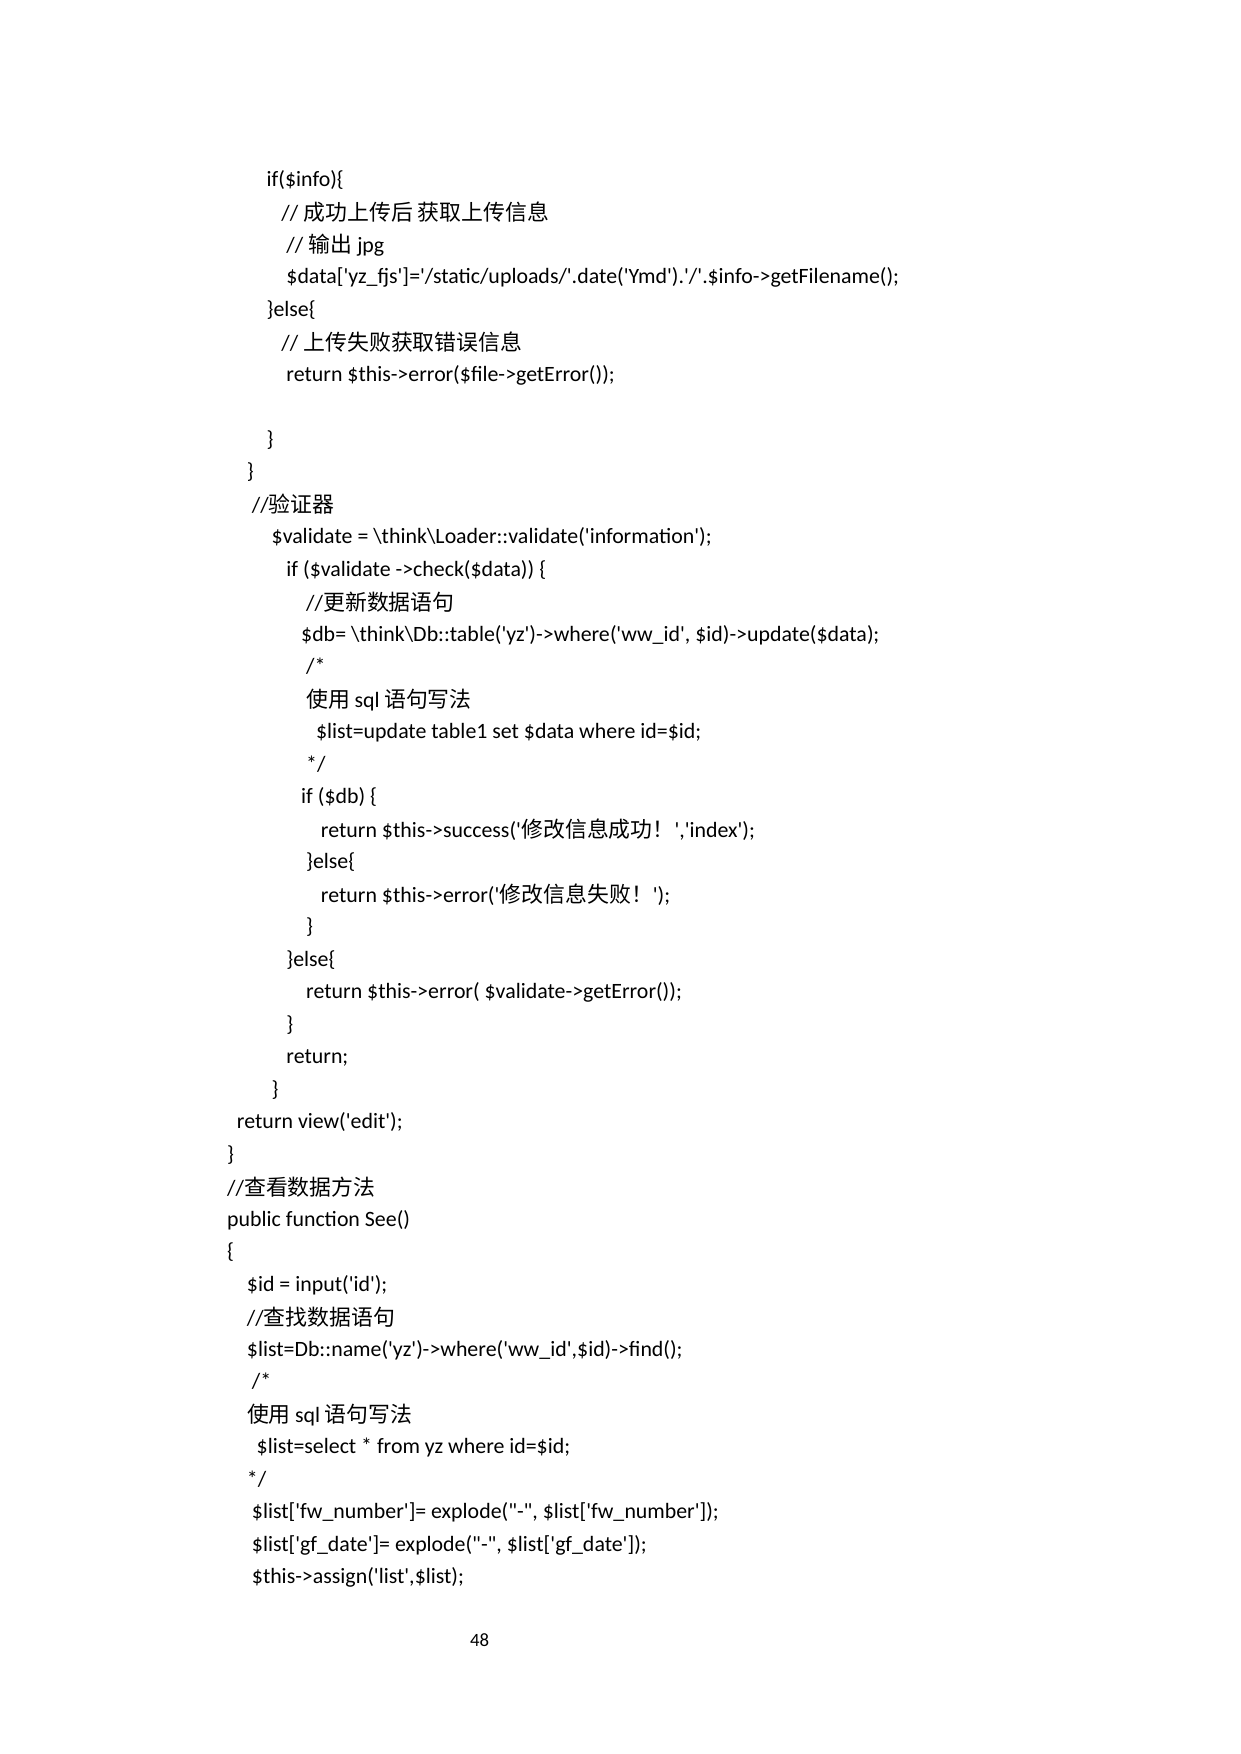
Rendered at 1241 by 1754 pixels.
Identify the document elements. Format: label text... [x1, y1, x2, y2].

text } [187, 1007, 1053, 1039]
text $list['fw_number']= explode("-", $list['fw_number']); [187, 1494, 1053, 1527]
text public function See() [187, 1202, 1053, 1234]
text $list=select * from yz where id=$id; [187, 1429, 1053, 1462]
text }else{ [187, 292, 1053, 324]
text //查找数据语句 [187, 1299, 1053, 1332]
text }else{ [187, 942, 1053, 974]
text 使用sql语句写法 [187, 682, 1053, 714]
text // 成功上传后 获取上传信息 [187, 194, 1053, 227]
text // 上传失败获取错误信息 [187, 324, 1053, 357]
text $id = input('id'); [187, 1267, 1053, 1299]
text return; [187, 1039, 1053, 1072]
text $list=Db::name('yz')->where('ww_id',$id)->find(); [187, 1332, 1053, 1364]
text return view('edit'); [187, 1104, 1053, 1137]
text //更新数据语句 [187, 584, 1053, 617]
text if ($validate ->check($data)) { [187, 552, 1053, 584]
text /* [187, 1364, 1053, 1397]
text $data['yz_fjs']='/static/uploads/'.date('Ymd').'/'.$info->getFilename(); [187, 259, 1053, 292]
text return $this->error( $validate->getError()); [187, 974, 1053, 1007]
text */ [187, 1462, 1053, 1494]
text if ($db) { [187, 779, 1053, 812]
text /* [187, 649, 1053, 682]
text } [187, 1072, 1053, 1104]
text } [187, 422, 1053, 454]
text }else{ [187, 844, 1053, 877]
text return $this->error('修改信息失败！'); [187, 877, 1053, 909]
text //验证器 [187, 487, 1053, 519]
text } [187, 909, 1053, 942]
text return $this->success('修改信息成功！','index'); [187, 812, 1053, 844]
text $list=update table1 set $data where id=$id; [187, 714, 1053, 747]
text //查看数据方法 [187, 1169, 1053, 1202]
text } [187, 454, 1053, 487]
text return $this->error($file->getError()); [187, 357, 1053, 389]
text */ [187, 747, 1053, 779]
text } [187, 1137, 1053, 1169]
text // 输出 jpg [187, 227, 1053, 259]
text if($info){ [187, 162, 1053, 194]
text $validate = \think\Loader::validate('information'); [187, 519, 1053, 552]
text { [187, 1234, 1053, 1267]
text $db= \think\Db::table('yz')->where('ww_id', $id)->update($data); [187, 617, 1053, 649]
text 使用sql语句写法 [187, 1397, 1053, 1429]
text $this->assign('list',$list); [187, 1559, 1053, 1592]
text $list['gf_date']= explode("-", $list['gf_date']); [187, 1527, 1053, 1559]
